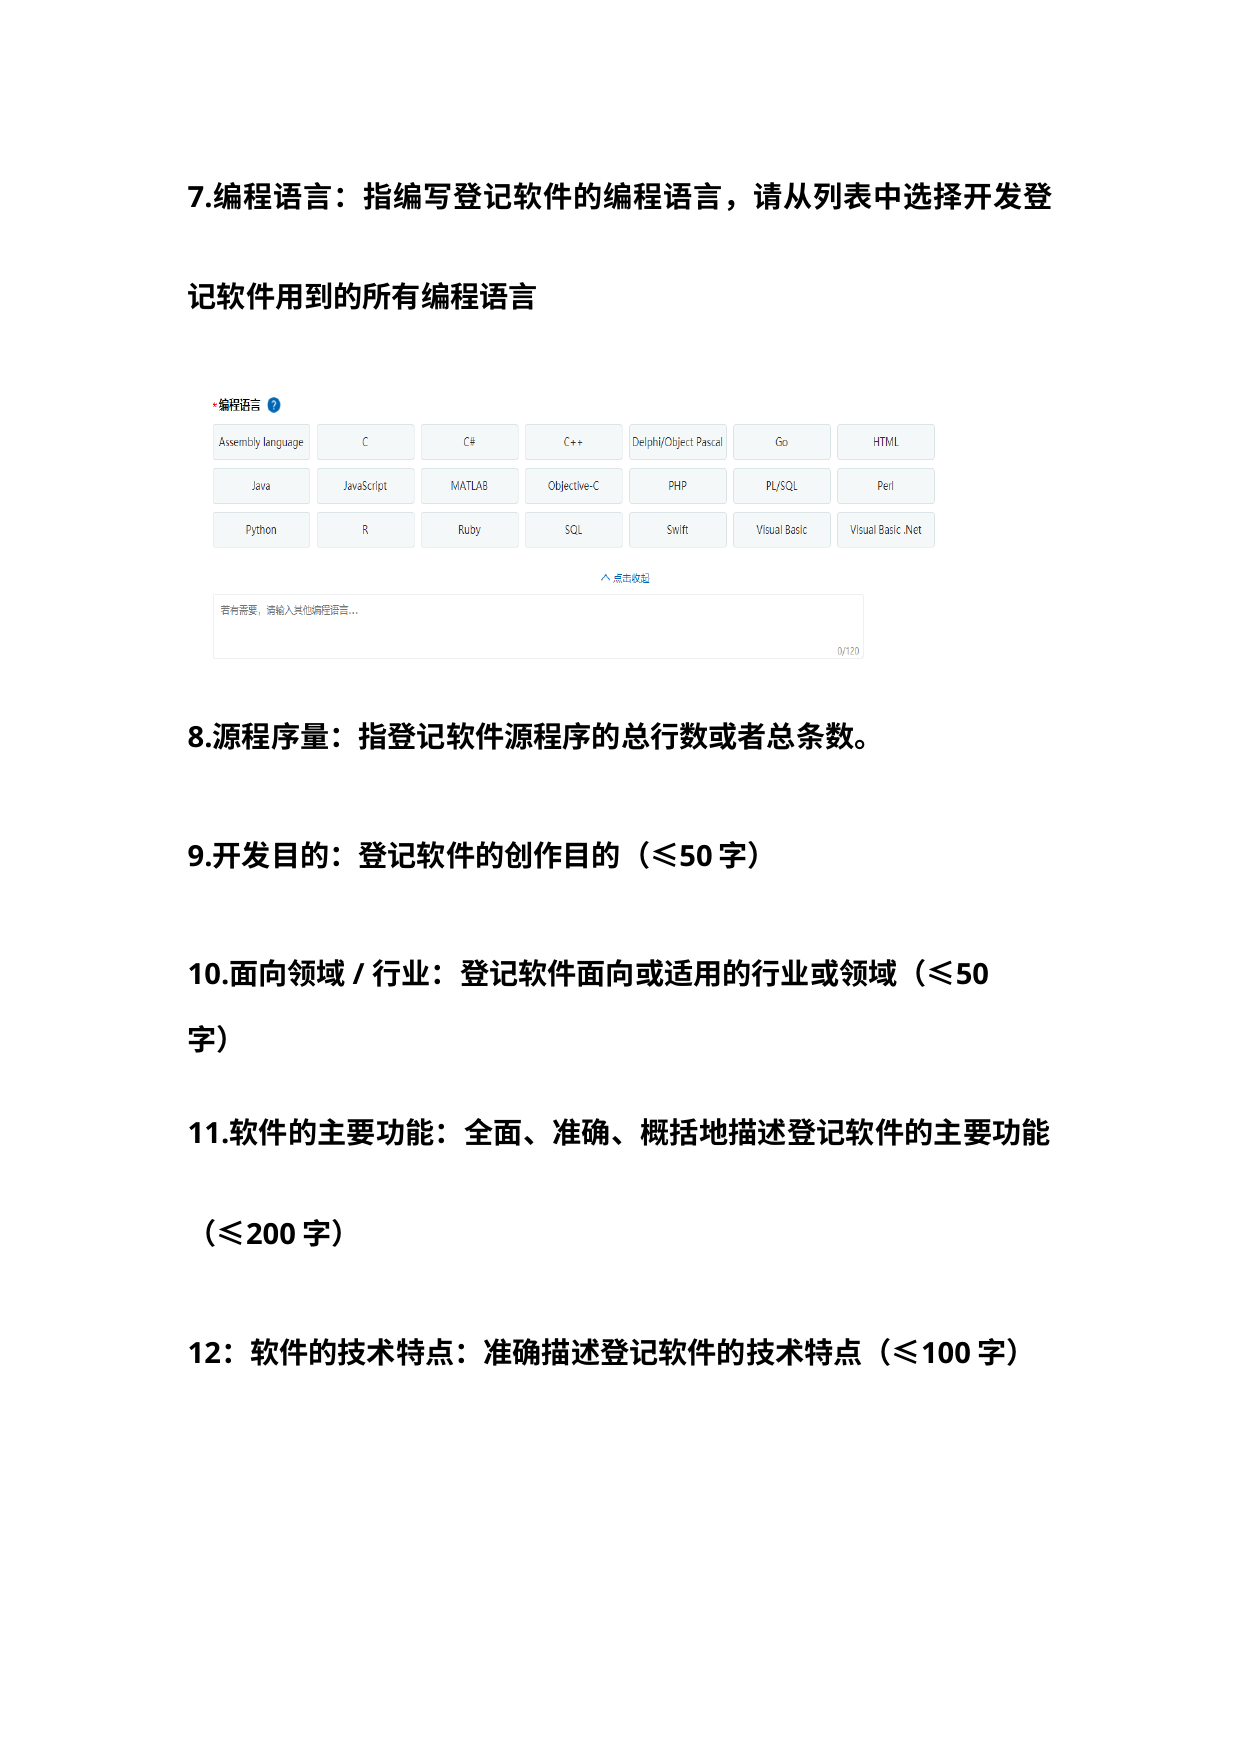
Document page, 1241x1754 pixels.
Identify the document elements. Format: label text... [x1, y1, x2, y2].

text 12：软件的技术特点：准确描述登记软件的技术特点（≤100字） [187, 1318, 1053, 1383]
subtitle 9.开发目的：登记软件的创作目的（≤50字） [187, 821, 1053, 886]
subtitle 8.源程序量：指登记软件源程序的总行数或者总条数。 [187, 703, 1053, 768]
subtitle 7.编程语言：指编写登记软件的编程语言，请从列表中选择开发登记软件用到的所有编程语言 [187, 162, 1053, 328]
subtitle 11.软件的主要功能：全面、准确、概括地描述登记软件的主要功能（≤200字） [187, 1099, 1053, 1264]
picture [187, 381, 1053, 667]
subtitle 10.面向领域 / 行业：登记软件面向或适用的行业或领域（≤50字） [187, 940, 1053, 1070]
